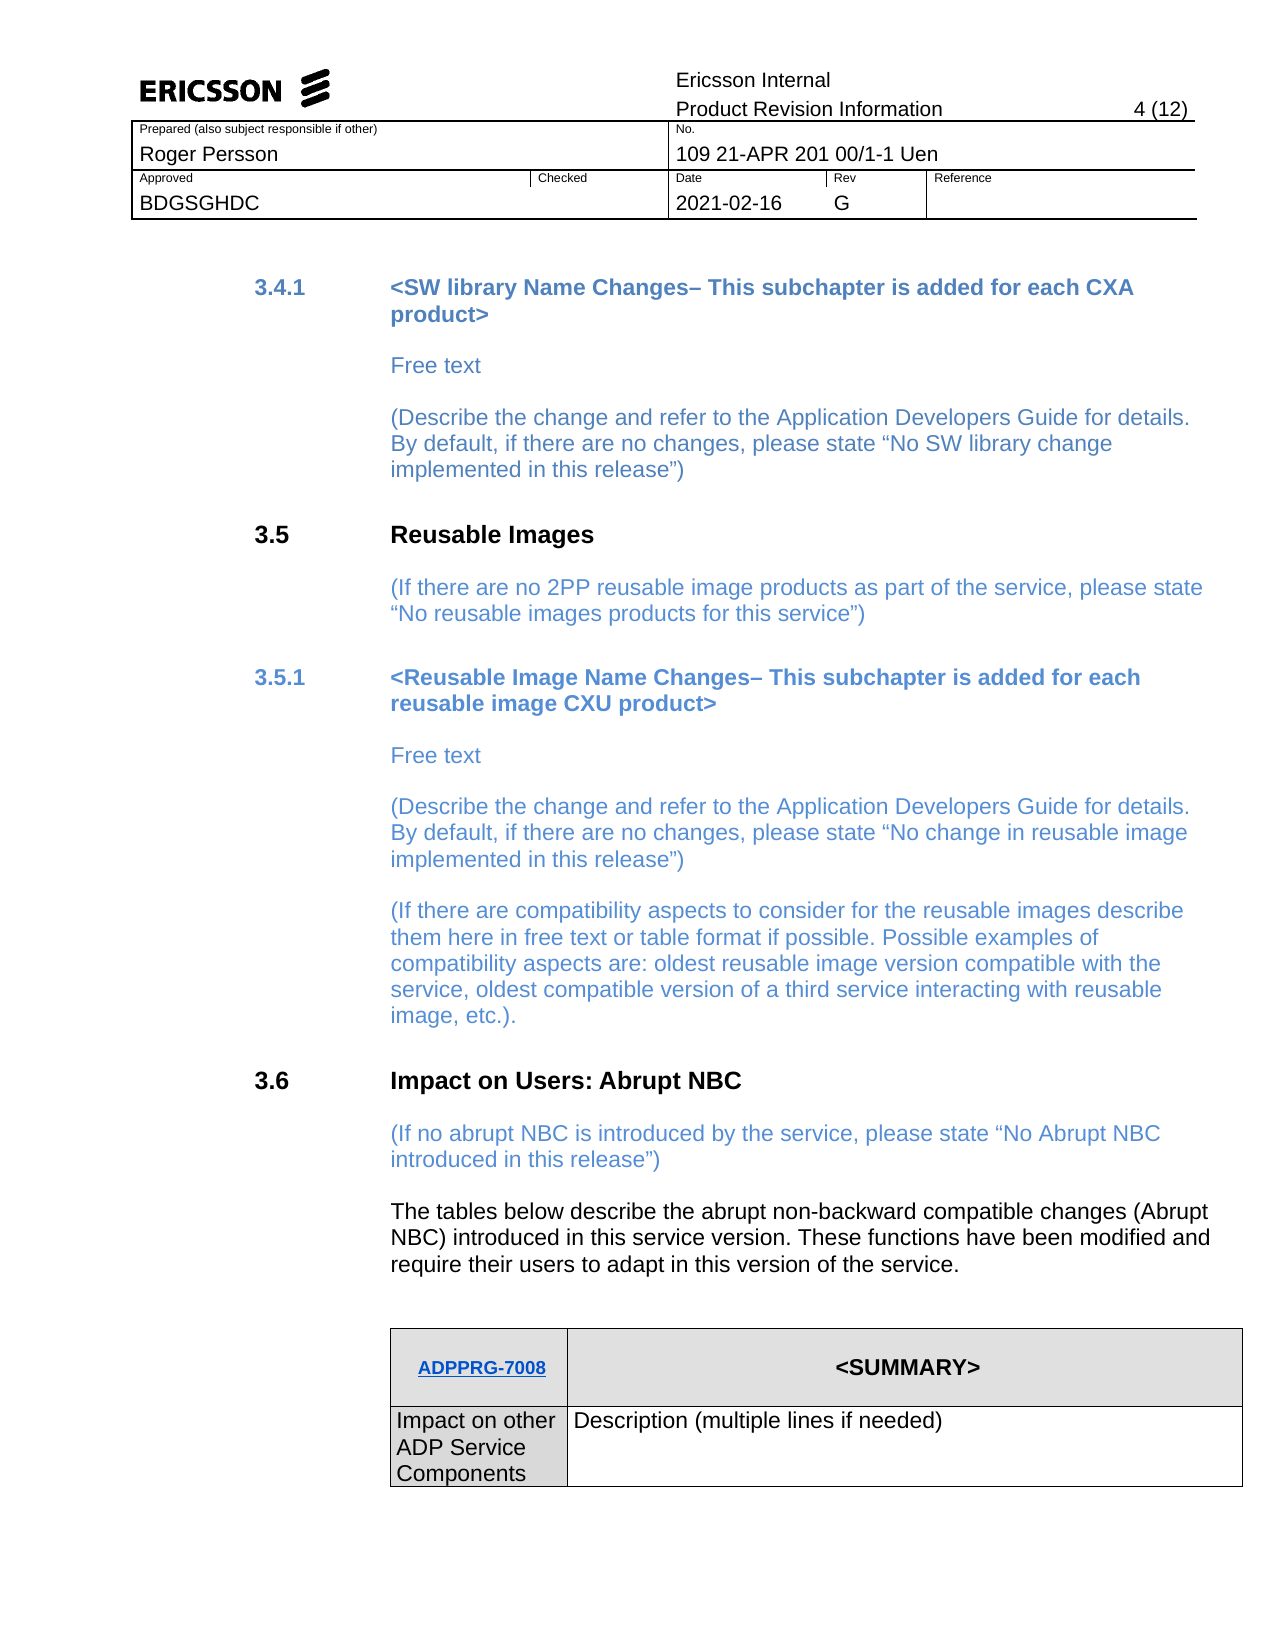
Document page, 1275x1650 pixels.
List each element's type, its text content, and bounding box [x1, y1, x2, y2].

text The tables below describe the abrupt non-backward compatible changes (Abrupt NBC) introduced in this service version. These functions have been modified and require their users to adapt in this version of the service. [390, 1198, 1216, 1277]
table_cell Impact on other ADP Service Components [391, 1407, 567, 1486]
text (If there are no 2PP reusable image products as part of the service, please state “No reusable images products for this service”) [390, 574, 1216, 626]
text (Describe the change and refer to the Application Developers Guide for details. By default, if there are no changes, please state “No SW library change implemented in this release”) [390, 403, 1216, 482]
subtitle Reusable Images [254, 520, 1216, 549]
table_header ADPPRG-7008 [391, 1329, 567, 1406]
text (Describe the change and refer to the Application Developers Guide for details. By default, if there are no changes, please state “No change in reusable image implemented in this release”) [390, 793, 1216, 872]
subtitle <Reusable Image Name Changes– This subchapter is added for each reusable image CXU product> [254, 664, 1216, 717]
table_cell Description (multiple lines if needed) [568, 1407, 1242, 1486]
text (If no abrupt NBC is introduced by the service, please state “No Abrupt NBC introduced in this release”) [390, 1120, 1216, 1173]
text Free text [390, 742, 1216, 768]
subtitle <SW library Name Changes– This subchapter is added for each CXA product> [254, 274, 1216, 327]
table_header <Summary> [568, 1329, 1242, 1406]
text Free text [390, 352, 1216, 378]
subtitle (If there are compatibility aspects to consider for the reusable images describe them here in free text or table format if possible. Possible examples of compatibility aspects are: oldest reusable image version compatible with the service, oldest compatible version of a third service interacting with reusable image, etc.). [390, 897, 1216, 1029]
picture [139, 68, 330, 108]
subtitle Impact on Users: Abrupt NBC [254, 1066, 1216, 1095]
